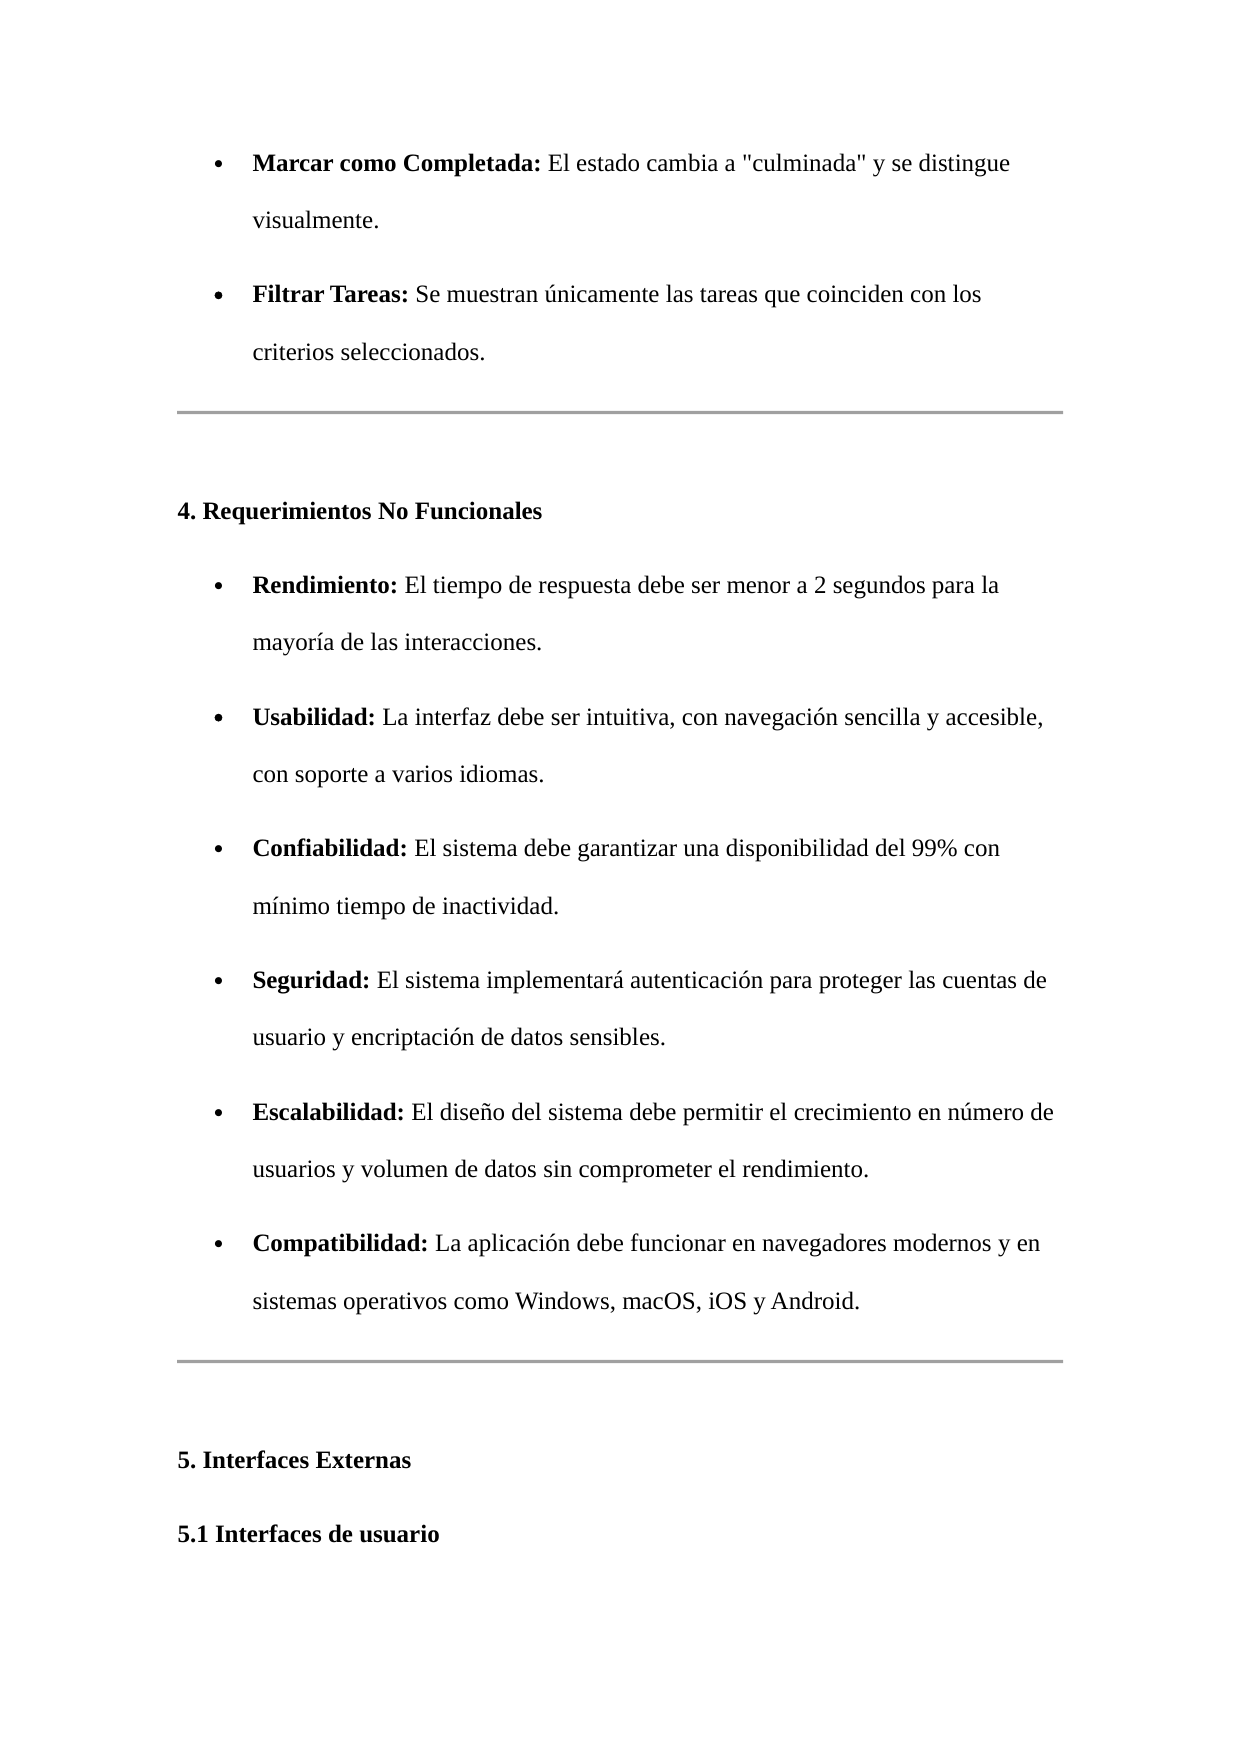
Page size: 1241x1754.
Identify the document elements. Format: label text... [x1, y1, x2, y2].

text 5.1 Interfaces de usuario [177, 1519, 1063, 1548]
list Escalabilidad: El diseño del sistema debe permitir el crecimiento en número de usuarios y volumen de datos sin comprometer el rendimiento. [215, 1097, 1063, 1183]
text 4. Requerimientos No Funcionales [177, 496, 1063, 524]
list Rendimiento: El tiempo de respuesta debe ser menor a 2 segundos para la mayoría de las interacciones. [215, 570, 1063, 656]
text 5. Interfaces Externas [177, 1445, 1063, 1473]
list Marcar como Completada: El estado cambia a "culminada" y se distingue visualmente. [215, 148, 1063, 234]
list Confiabilidad: El sistema debe garantizar una disponibilidad del 99% con mínimo tiempo de inactividad. [215, 833, 1063, 919]
list Seguridad: El sistema implementará autenticación para proteger las cuentas de usuario y encriptación de datos sensibles. [215, 965, 1063, 1051]
list Usabilidad: La interfaz debe ser intuitiva, con navegación sencilla y accesible, con soporte a varios idiomas. [215, 702, 1063, 788]
list Compatibilidad: La aplicación debe funcionar en navegadores modernos y en sistemas operativos como Windows, macOS, iOS y Android. [215, 1228, 1063, 1314]
list Filtrar Tareas: Se muestran únicamente las tareas que coinciden con los criterios seleccionados. [215, 279, 1063, 366]
